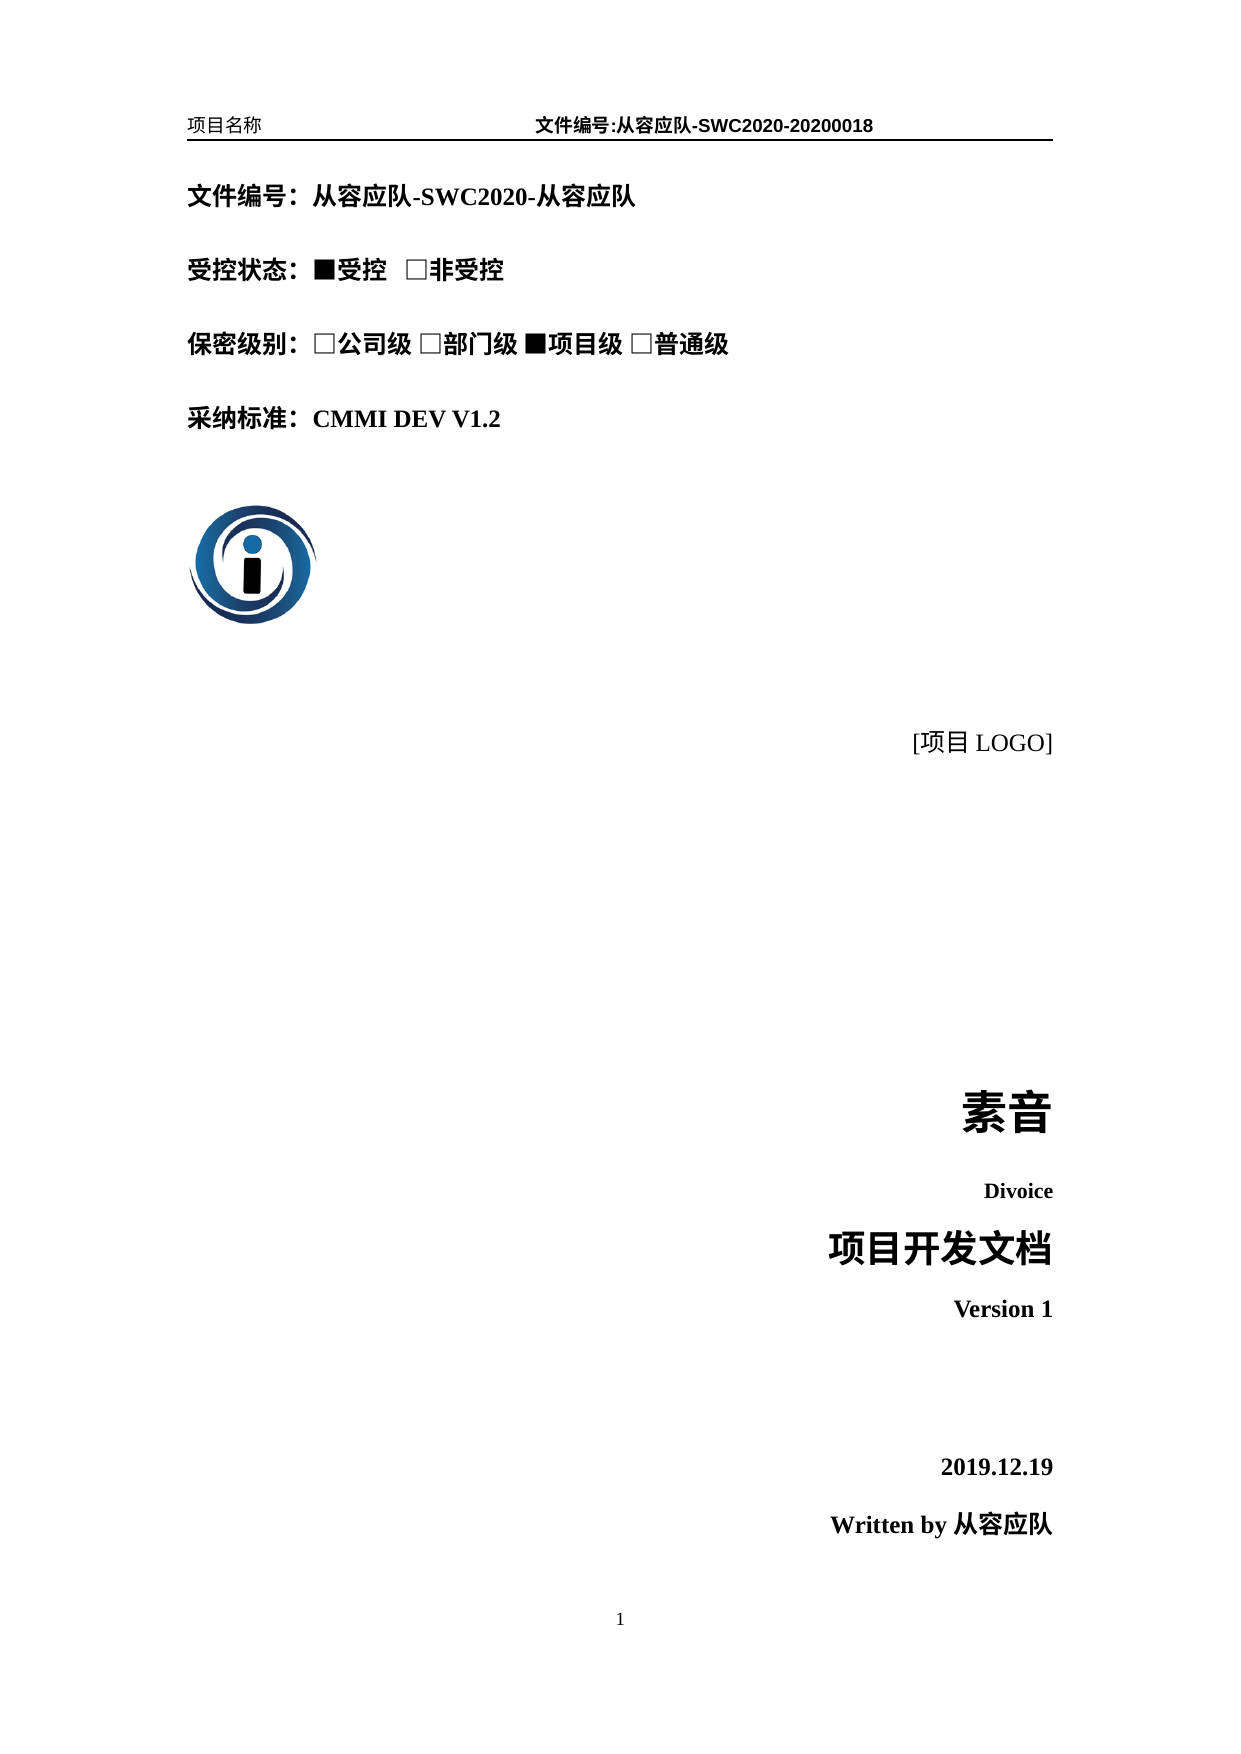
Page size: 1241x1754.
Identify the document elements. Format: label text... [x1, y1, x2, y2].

text Version 1 [187, 1292, 1053, 1324]
text 保密级别：□公司级 □部门级 ■项目级 □普通级 [187, 310, 1053, 375]
text 素音 [187, 1060, 1053, 1158]
picture [187, 497, 319, 630]
text [项目LOGO] [187, 708, 1053, 773]
text Divoice [187, 1174, 1053, 1207]
text 采纳标准：CMMI DEV V1.2 [187, 384, 1053, 449]
text 文件编号：从容应队-SWC2020-从容应队 [187, 162, 1053, 227]
text Written by 从容应队 [187, 1490, 1053, 1555]
text 项目开发文档 [187, 1213, 1053, 1278]
text 受控状态：■受控 □非受控 [187, 236, 1053, 301]
text 2019.12.19 [187, 1451, 1053, 1483]
